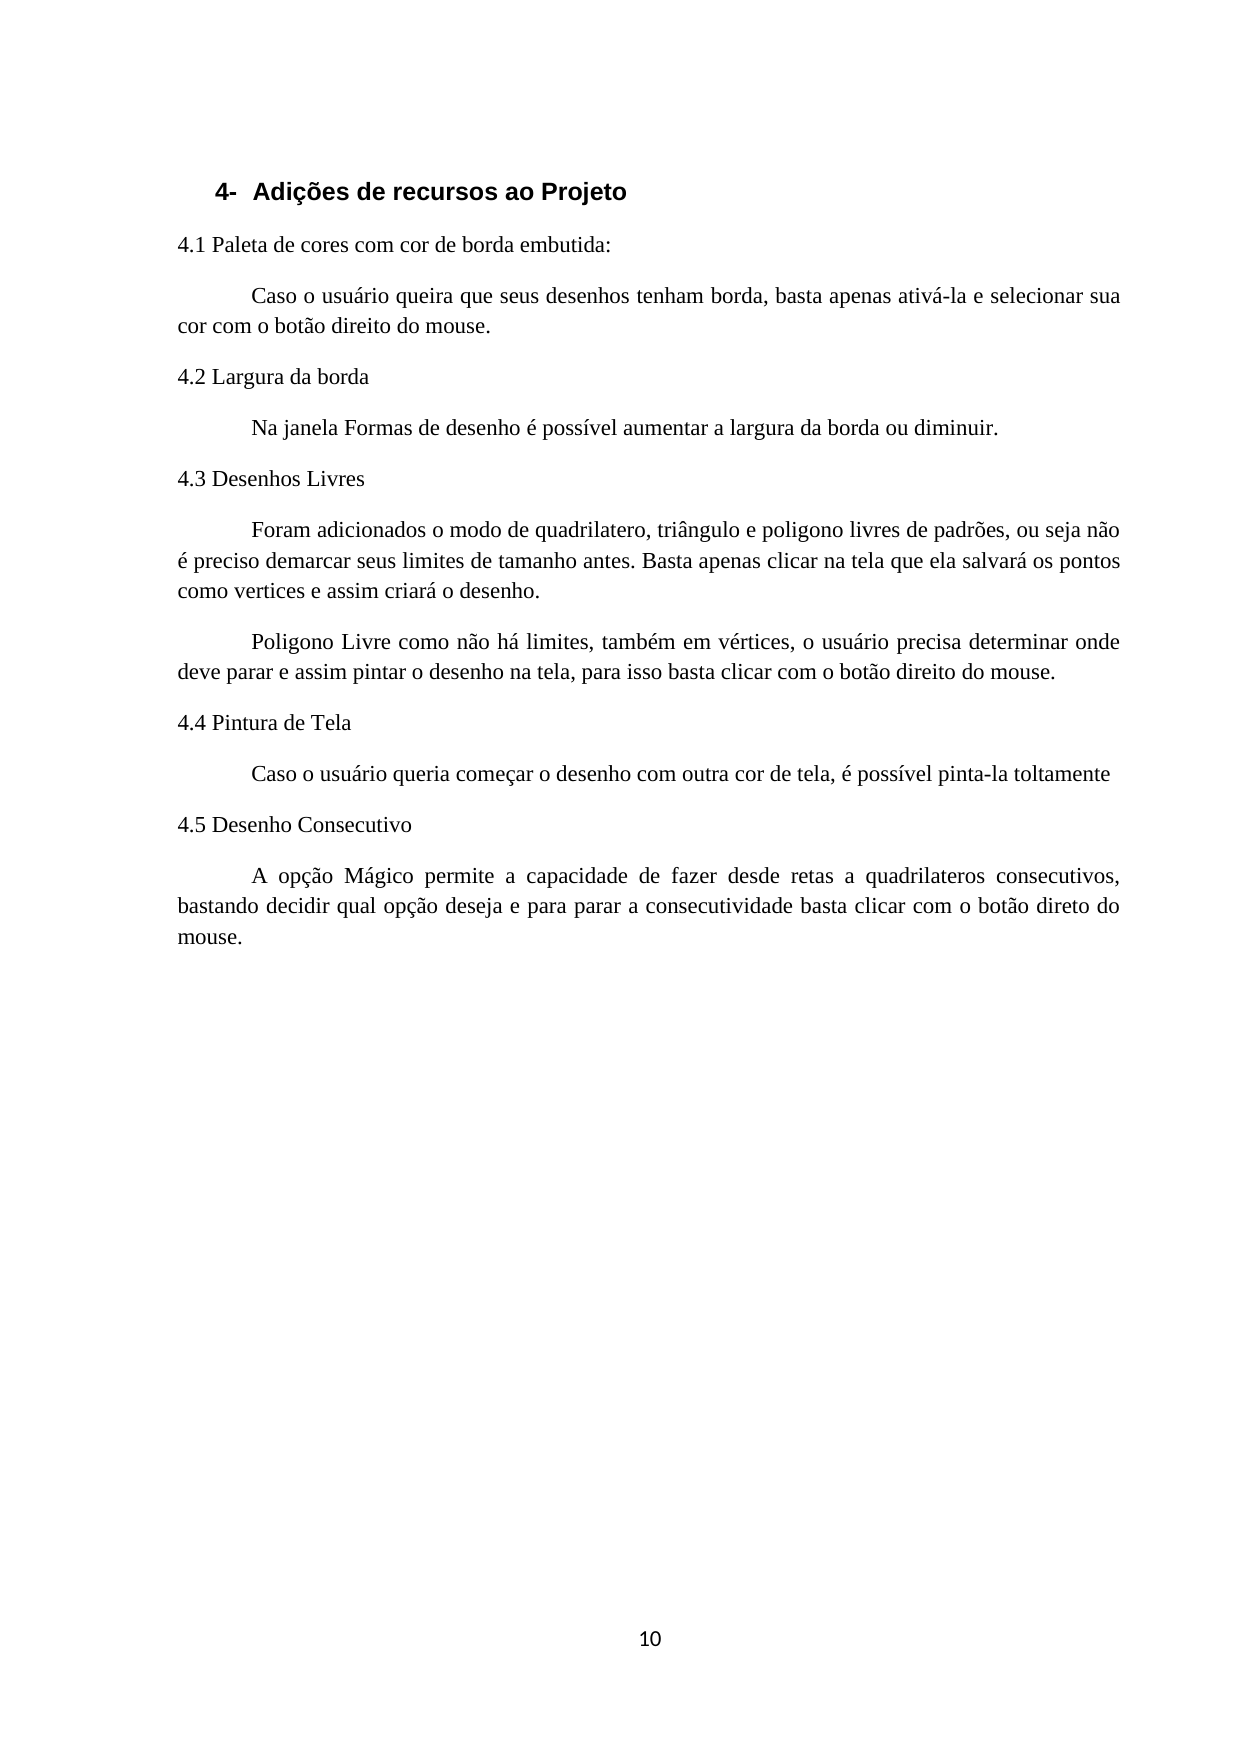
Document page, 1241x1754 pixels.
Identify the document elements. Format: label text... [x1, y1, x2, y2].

text 4.2 Largura da borda [177, 363, 1122, 390]
text 4.3 Desenhos Livres [177, 465, 1122, 492]
text Caso o usuário queira que seus desenhos tenham borda, basta apenas ativá-la e selecionar sua cor com o botão direito do mouse. [177, 282, 1122, 339]
text Caso o usuário queria começar o desenho com outra cor de tela, é possível pinta-la toltamente [177, 760, 1122, 787]
list Adições de recursos ao Projeto [215, 177, 1122, 206]
text Poligono Livre como não há limites, também em vértices, o usuário precisa determinar onde deve parar e assim pintar o desenho na tela, para isso basta clicar com o botão direito do mouse. [177, 628, 1122, 684]
text 4.5 Desenho Consecutivo [177, 811, 1122, 838]
text 4.1 Paleta de cores com cor de borda embutida: [177, 231, 1122, 257]
text A opção Mágico permite a capacidade de fazer desde retas a quadrilateros consecutivos, bastando decidir qual opção deseja e para parar a consecutividade basta clicar com o botão direto do mouse. [177, 862, 1122, 949]
text Foram adicionados o modo de quadrilatero, triângulo e poligono livres de padrões, ou seja não é preciso demarcar seus limites de tamanho antes. Basta apenas clicar na tela que ela salvará os pontos como vertices e assim criará o desenho. [177, 516, 1122, 603]
text 4.4 Pintura de Tela [177, 709, 1122, 736]
text Na janela Formas de desenho é possível aumentar a largura da borda ou diminuir. [177, 414, 1122, 441]
